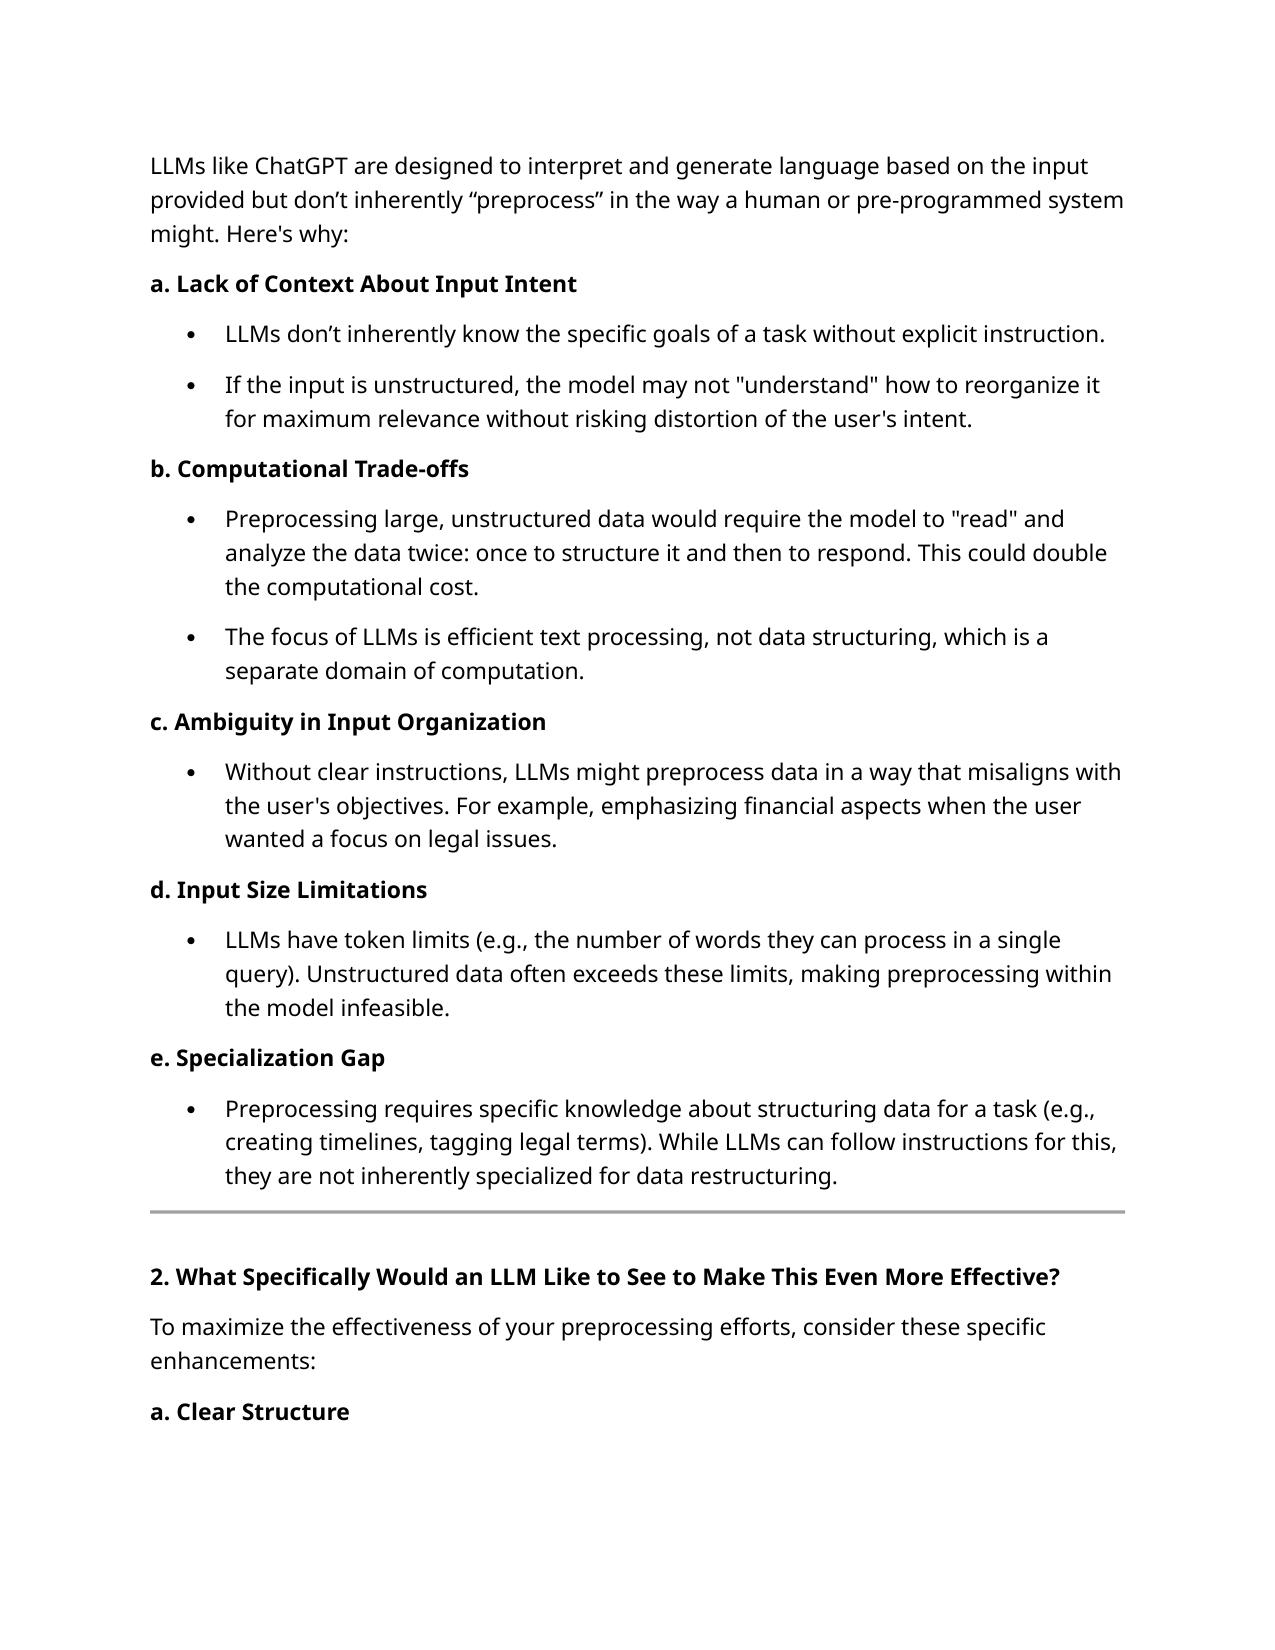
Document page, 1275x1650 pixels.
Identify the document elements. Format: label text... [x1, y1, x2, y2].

list Preprocessing requires specific knowledge about structuring data for a task (e.g., creating timelines, tagging legal terms). While LLMs can follow instructions for this, they are not inherently specialized for data restructuring. [187, 1092, 1125, 1191]
list Preprocessing large, unstructured data would require the model to "read" and analyze the data twice: once to structure it and then to respond. This could double the computational cost. [187, 503, 1125, 602]
list Without clear instructions, LLMs might preprocess data in a way that misaligns with the user's objectives. For example, emphasizing financial aspects when the user wanted a focus on legal issues. [187, 756, 1125, 854]
list The focus of LLMs is efficient text processing, not data structuring, which is a separate domain of computation. [187, 621, 1125, 686]
text LLMs like ChatGPT are designed to interpret and generate language based on the input provided but don’t inherently “preprocess” in the way a human or pre-programmed system might. Here's why: [150, 150, 1125, 249]
text b. Computational Trade-offs [150, 453, 1125, 484]
text c. Ambiguity in Input Organization [150, 705, 1125, 737]
text 2. What Specifically Would an LLM Like to See to Make This Even More Effective? [150, 1261, 1125, 1292]
text d. Input Size Limitations [150, 874, 1125, 905]
text e. Specialization Gap [150, 1042, 1125, 1073]
text To maximize the effectiveness of your preprocessing efforts, consider these specific enhancements: [150, 1311, 1125, 1376]
list LLMs have token limits (e.g., the number of words they can process in a single query). Unstructured data often exceeds these limits, making preprocessing within the model infeasible. [187, 924, 1125, 1023]
list If the input is unstructured, the model may not "understand" how to reorganize it for maximum relevance without risking distortion of the user's intent. [187, 369, 1125, 434]
text a. Lack of Context About Input Intent [150, 268, 1125, 299]
list LLMs don’t inherently know the specific goals of a task without explicit instruction. [187, 318, 1125, 349]
text a. Clear Structure [150, 1395, 1125, 1427]
